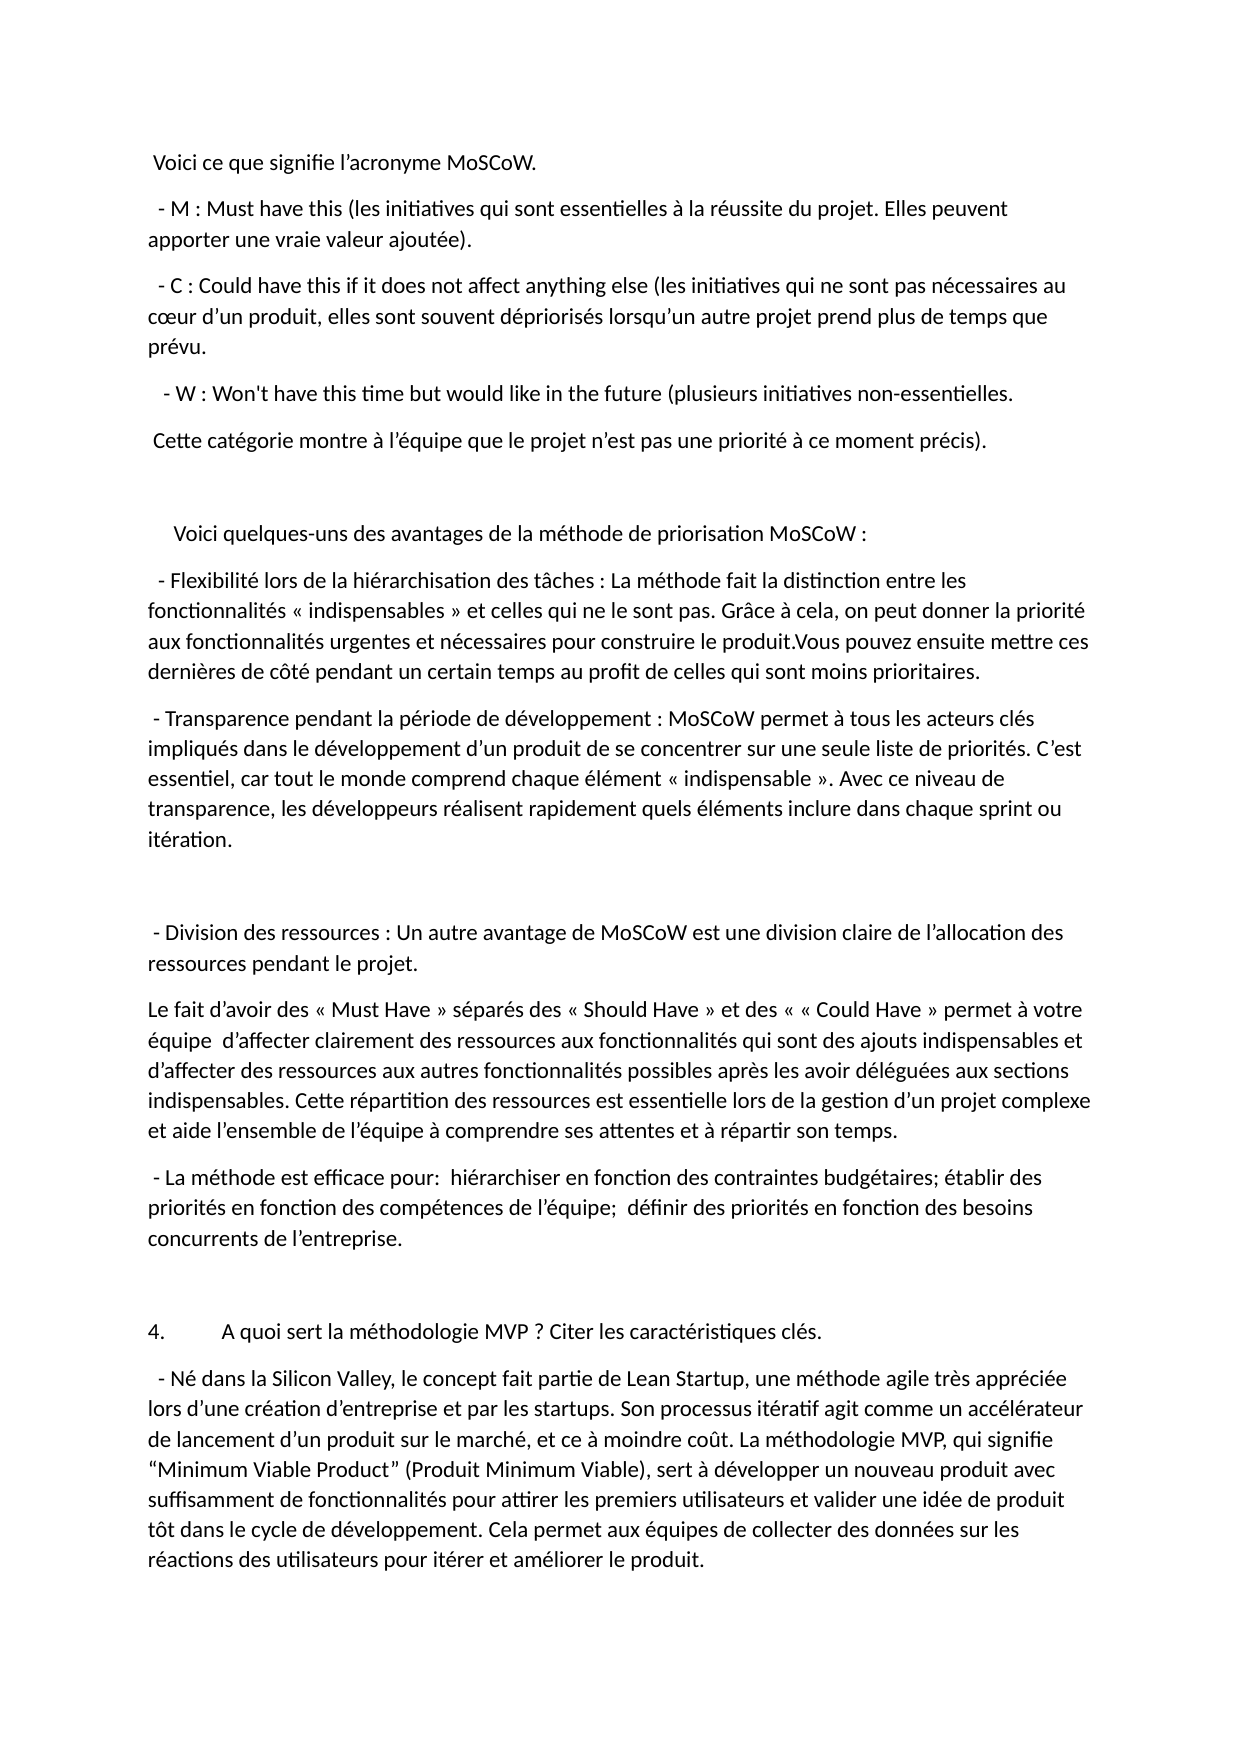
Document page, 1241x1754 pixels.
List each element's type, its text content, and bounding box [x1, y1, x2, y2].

text - M : Must have this (les initiatives qui sont essentielles à la réussite du projet. Elles peuvent apporter une vraie valeur ajoutée). [148, 194, 1093, 253]
text - Né dans la Silicon Valley, le concept fait partie de Lean Startup, une méthode agile très appréciée lors d’une création d’entreprise et par les startups. Son processus itératif agit comme un accélérateur de lancement d’un produit sur le marché, et ce à moindre coût. La méthodologie MVP, qui signifie “Minimum Viable Product” (Produit Minimum Viable), sert à développer un nouveau produit avec suffisamment de fonctionnalités pour attirer les premiers utilisateurs et valider une idée de produit tôt dans le cycle de développement. Cela permet aux équipes de collecter des données sur les réactions des utilisateurs pour itérer et améliorer le produit. [148, 1364, 1093, 1573]
text 4. A quoi sert la méthodologie MVP ? Citer les caractéristiques clés. [148, 1317, 1093, 1345]
text - C : Could have this if it does not affect anything else (les initiatives qui ne sont pas nécessaires au cœur d’un produit, elles sont souvent dépriorisés lorsqu’un autre projet prend plus de temps que prévu. [148, 272, 1093, 360]
text Voici quelques-uns des avantages de la méthode de priorisation MoSCoW : [148, 519, 1093, 547]
text Le fait d’avoir des « Must Have » séparés des « Should Have » et des « « Could Have » permet à votre équipe d’affecter clairement des ressources aux fonctionnalités qui sont des ajouts indispensables et d’affecter des ressources aux autres fonctionnalités possibles après les avoir déléguées aux sections indispensables. Cette répartition des ressources est essentielle lors de la gestion d’un projet complexe et aide l’ensemble de l’équipe à comprendre ses attentes et à répartir son temps. [148, 996, 1093, 1144]
text - Division des ressources : Un autre avantage de MoSCoW est une division claire de l’allocation des ressources pendant le projet. [148, 918, 1093, 977]
text - W : Won't have this time but would like in the future (plusieurs initiatives non-essentielles. [148, 379, 1093, 407]
text Cette catégorie montre à l’équipe que le projet n’est pas une priorité à ce moment précis). [148, 426, 1093, 454]
text Voici ce que signifie l’acronyme MoSCoW. [148, 148, 1093, 176]
text - Transparence pendant la période de développement : MoSCoW permet à tous les acteurs clés impliqués dans le développement d’un produit de se concentrer sur une seule liste de priorités. C’est essentiel, car tout le monde comprend chaque élément « indispensable ». Avec ce niveau de transparence, les développeurs réalisent rapidement quels éléments inclure dans chaque sprint ou itération. [148, 704, 1093, 853]
text - La méthode est efficace pour: hiérarchiser en fonction des contraintes budgétaires; établir des priorités en fonction des compétences de l’équipe; définir des priorités en fonction des besoins concurrents de l’entreprise. [148, 1163, 1093, 1252]
text - Flexibilité lors de la hiérarchisation des tâches : La méthode fait la distinction entre les fonctionnalités « indispensables » et celles qui ne le sont pas. Grâce à cela, on peut donner la priorité aux fonctionnalités urgentes et nécessaires pour construire le produit.Vous pouvez ensuite mettre ces dernières de côté pendant un certain temps au profit de celles qui sont moins prioritaires. [148, 566, 1093, 685]
